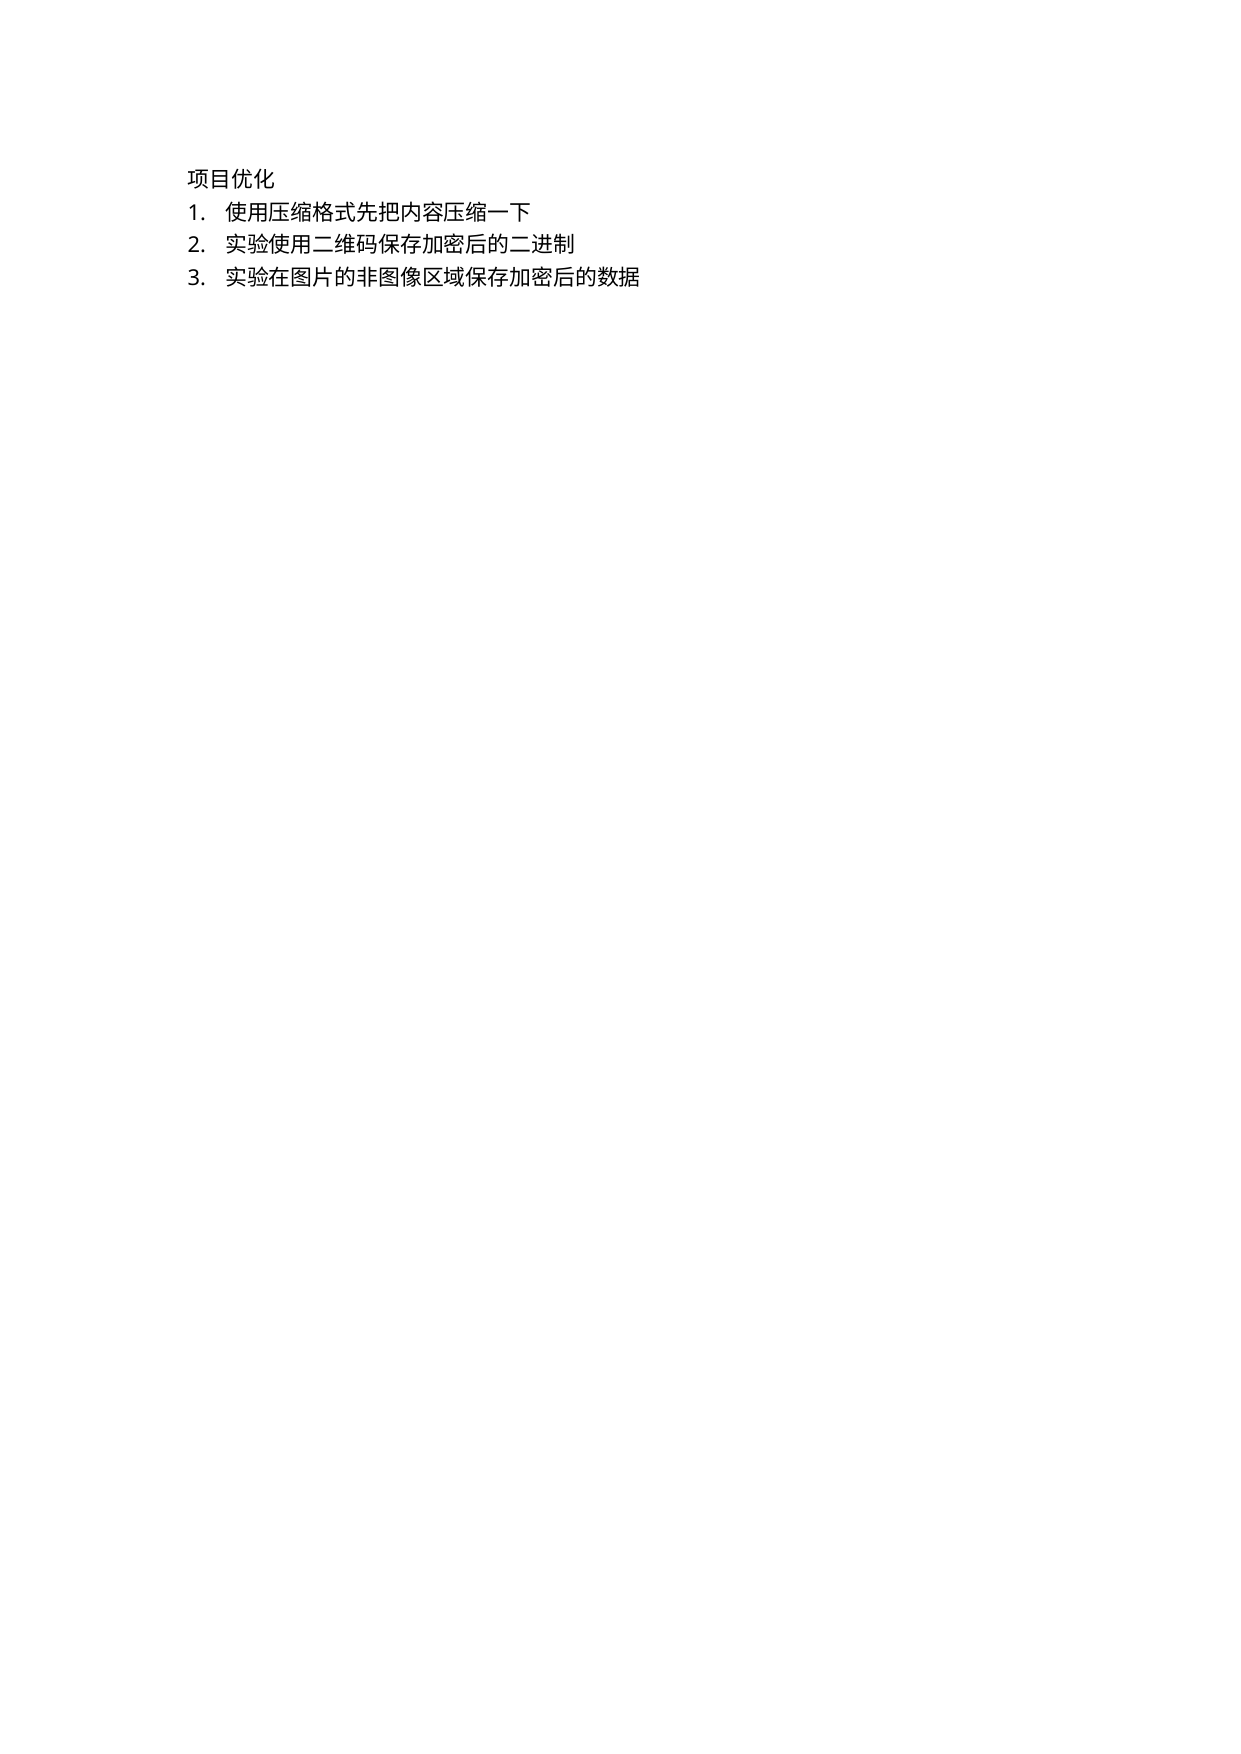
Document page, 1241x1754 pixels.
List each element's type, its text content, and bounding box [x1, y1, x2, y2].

list 实验在图片的非图像区域保存加密后的数据 [187, 259, 1053, 292]
text 项目优化 [187, 162, 1053, 194]
list 使用压缩格式先把内容压缩一下 [187, 194, 1053, 227]
list 实验使用二维码保存加密后的二进制 [187, 227, 1053, 259]
